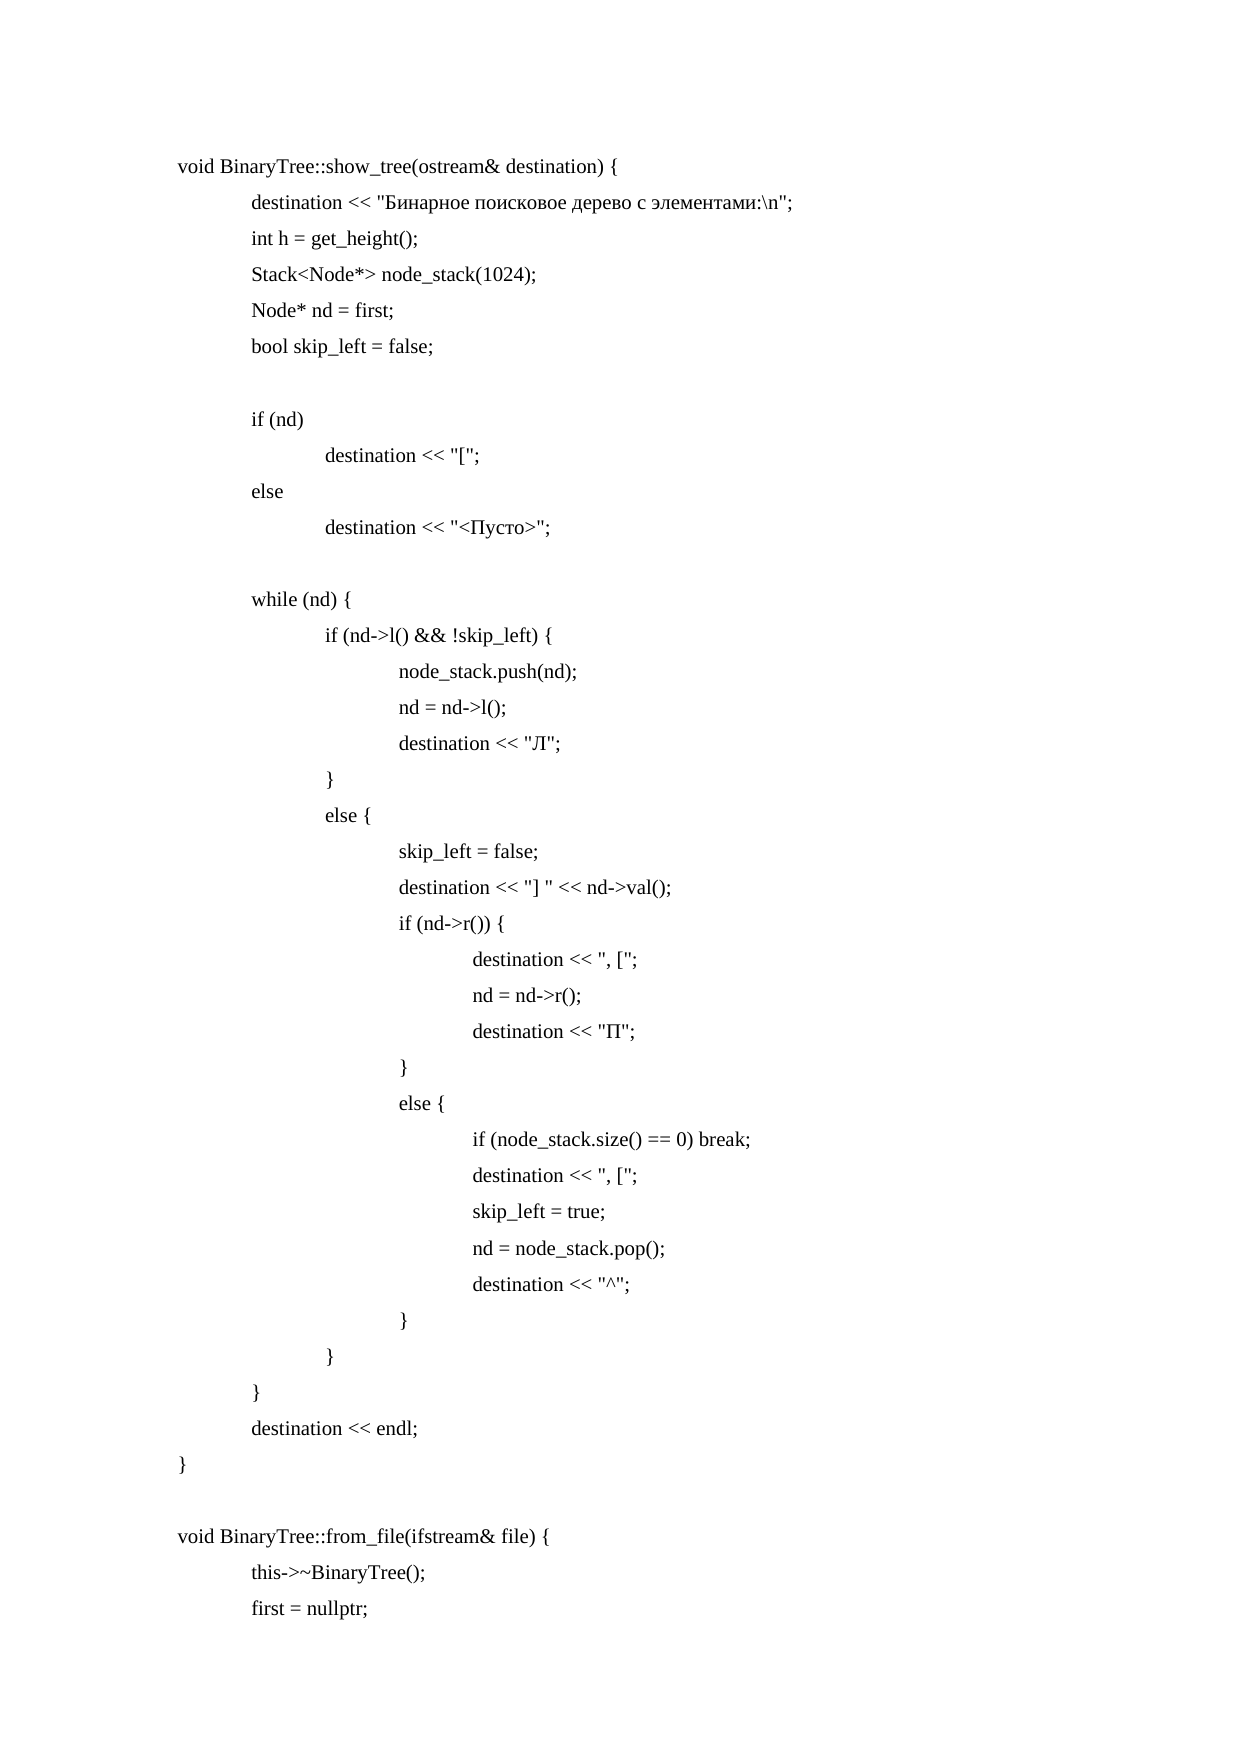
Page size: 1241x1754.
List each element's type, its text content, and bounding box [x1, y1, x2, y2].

text void BinaryTree::from_file(ifstream& file) { [177, 1524, 1152, 1548]
text destination << endl; [177, 1416, 1152, 1440]
text } [177, 1307, 1152, 1332]
text void BinaryTree::show_tree(ostream& destination) { [177, 154, 1152, 178]
text this->~BinaryTree(); [177, 1560, 1152, 1584]
text else { [177, 803, 1152, 827]
text else [177, 478, 1152, 503]
text destination << "^"; [177, 1271, 1152, 1296]
text else { [177, 1091, 1152, 1115]
text if (nd) [177, 406, 1152, 431]
text } [177, 767, 1152, 791]
text destination << "["; [177, 442, 1152, 467]
text Node* nd = first; [177, 298, 1152, 322]
text destination << ", ["; [177, 947, 1152, 971]
text int h = get_height(); [177, 226, 1152, 250]
text skip_left = true; [177, 1199, 1152, 1223]
text nd = node_stack.pop(); [177, 1235, 1152, 1259]
text } [177, 1055, 1152, 1079]
text destination << "П"; [177, 1019, 1152, 1043]
text } [177, 1452, 1152, 1476]
text destination << "] " << nd->val(); [177, 875, 1152, 899]
text } [177, 1343, 1152, 1368]
text if (nd->l() && !skip_left) { [177, 623, 1152, 647]
text destination << "Л"; [177, 731, 1152, 755]
text Stack<Node*> node_stack(1024); [177, 262, 1152, 286]
text while (nd) { [177, 587, 1152, 611]
text } [177, 1379, 1152, 1404]
text first = nullptr; [177, 1596, 1152, 1620]
text nd = nd->l(); [177, 695, 1152, 719]
text destination << ", ["; [177, 1163, 1152, 1187]
text if (node_stack.size() == 0) break; [177, 1127, 1152, 1151]
text nd = nd->r(); [177, 983, 1152, 1007]
text destination << "<Пусто>"; [177, 514, 1152, 539]
text if (nd->r()) { [177, 911, 1152, 935]
text destination << "Бинарное поисковое дерево с элементами:\n"; [177, 190, 1152, 214]
text node_stack.push(nd); [177, 659, 1152, 683]
text skip_left = false; [177, 839, 1152, 863]
text bool skip_left = false; [177, 334, 1152, 358]
